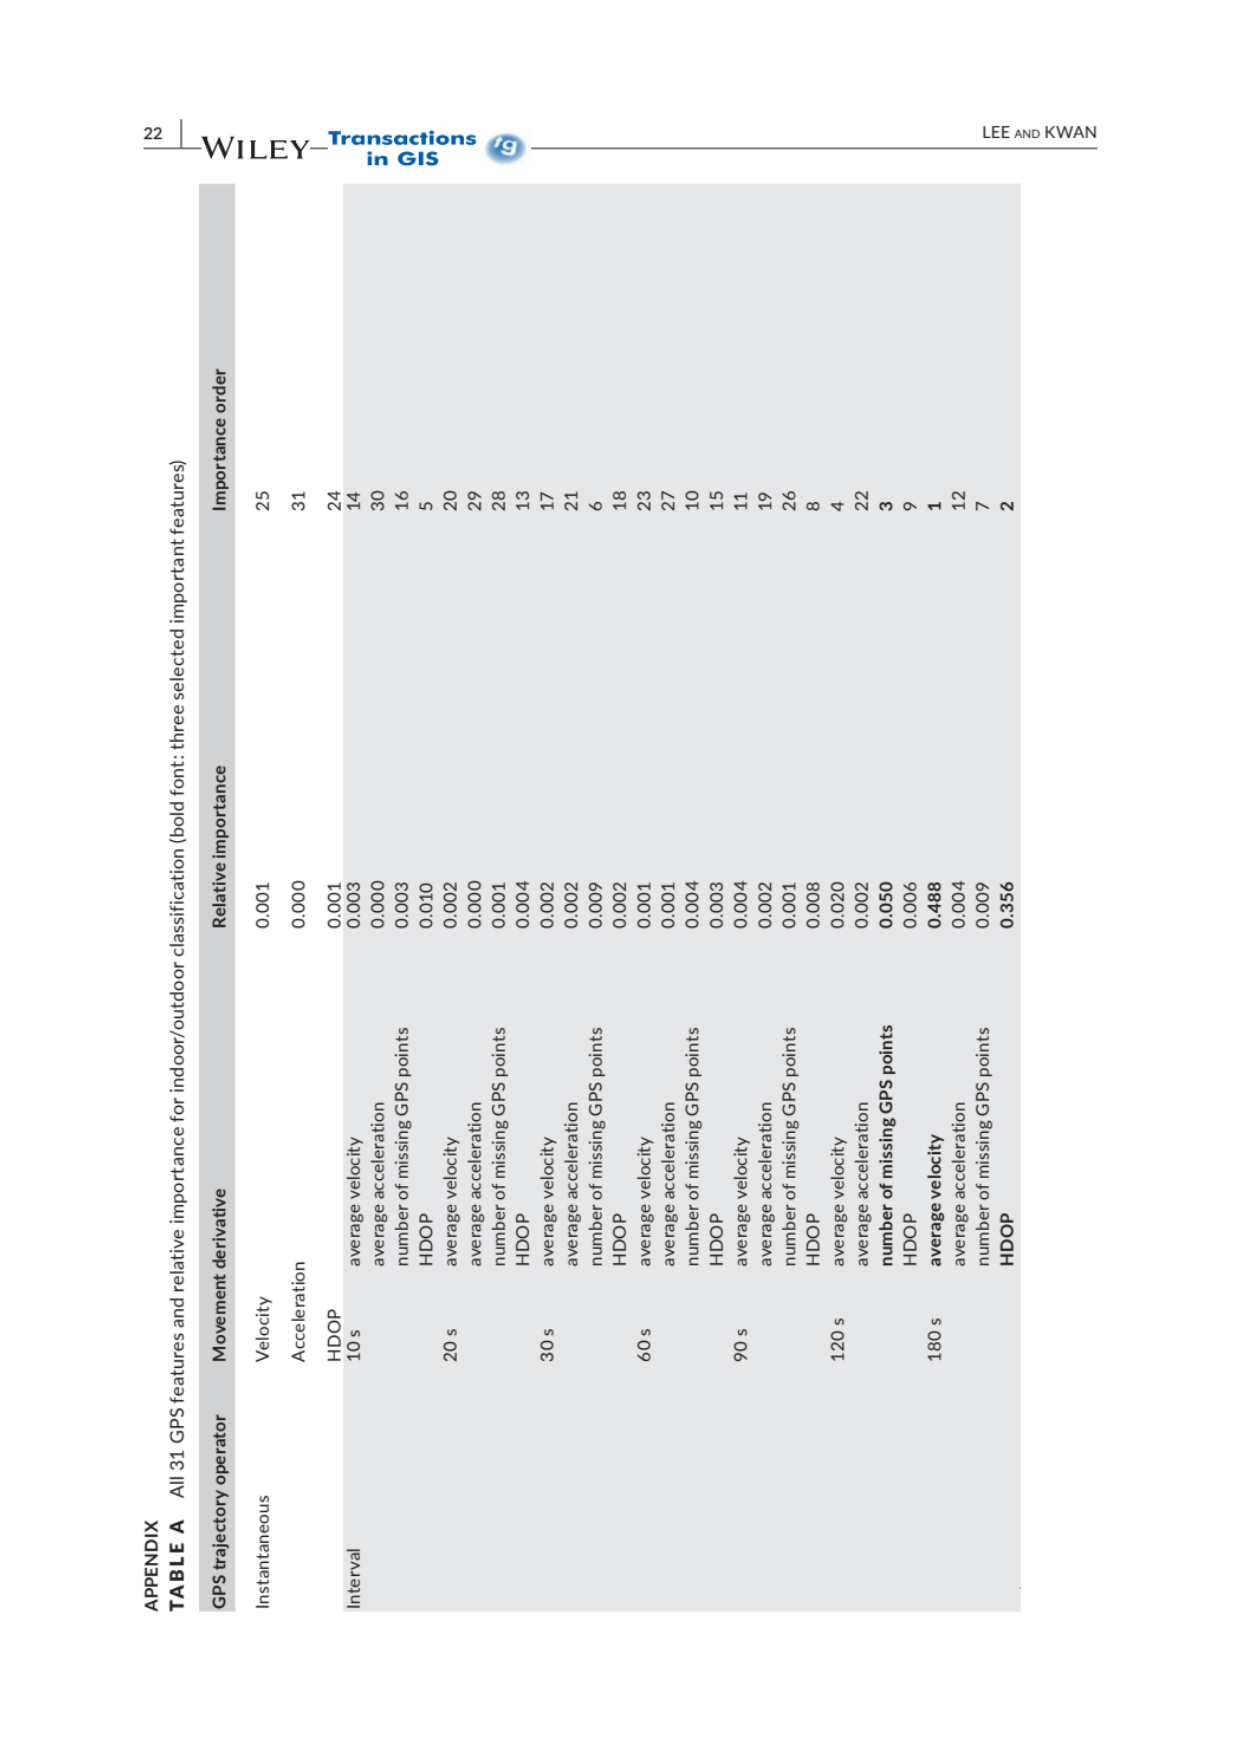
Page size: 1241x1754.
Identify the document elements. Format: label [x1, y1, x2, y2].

picture [140, 118, 1100, 1614]
